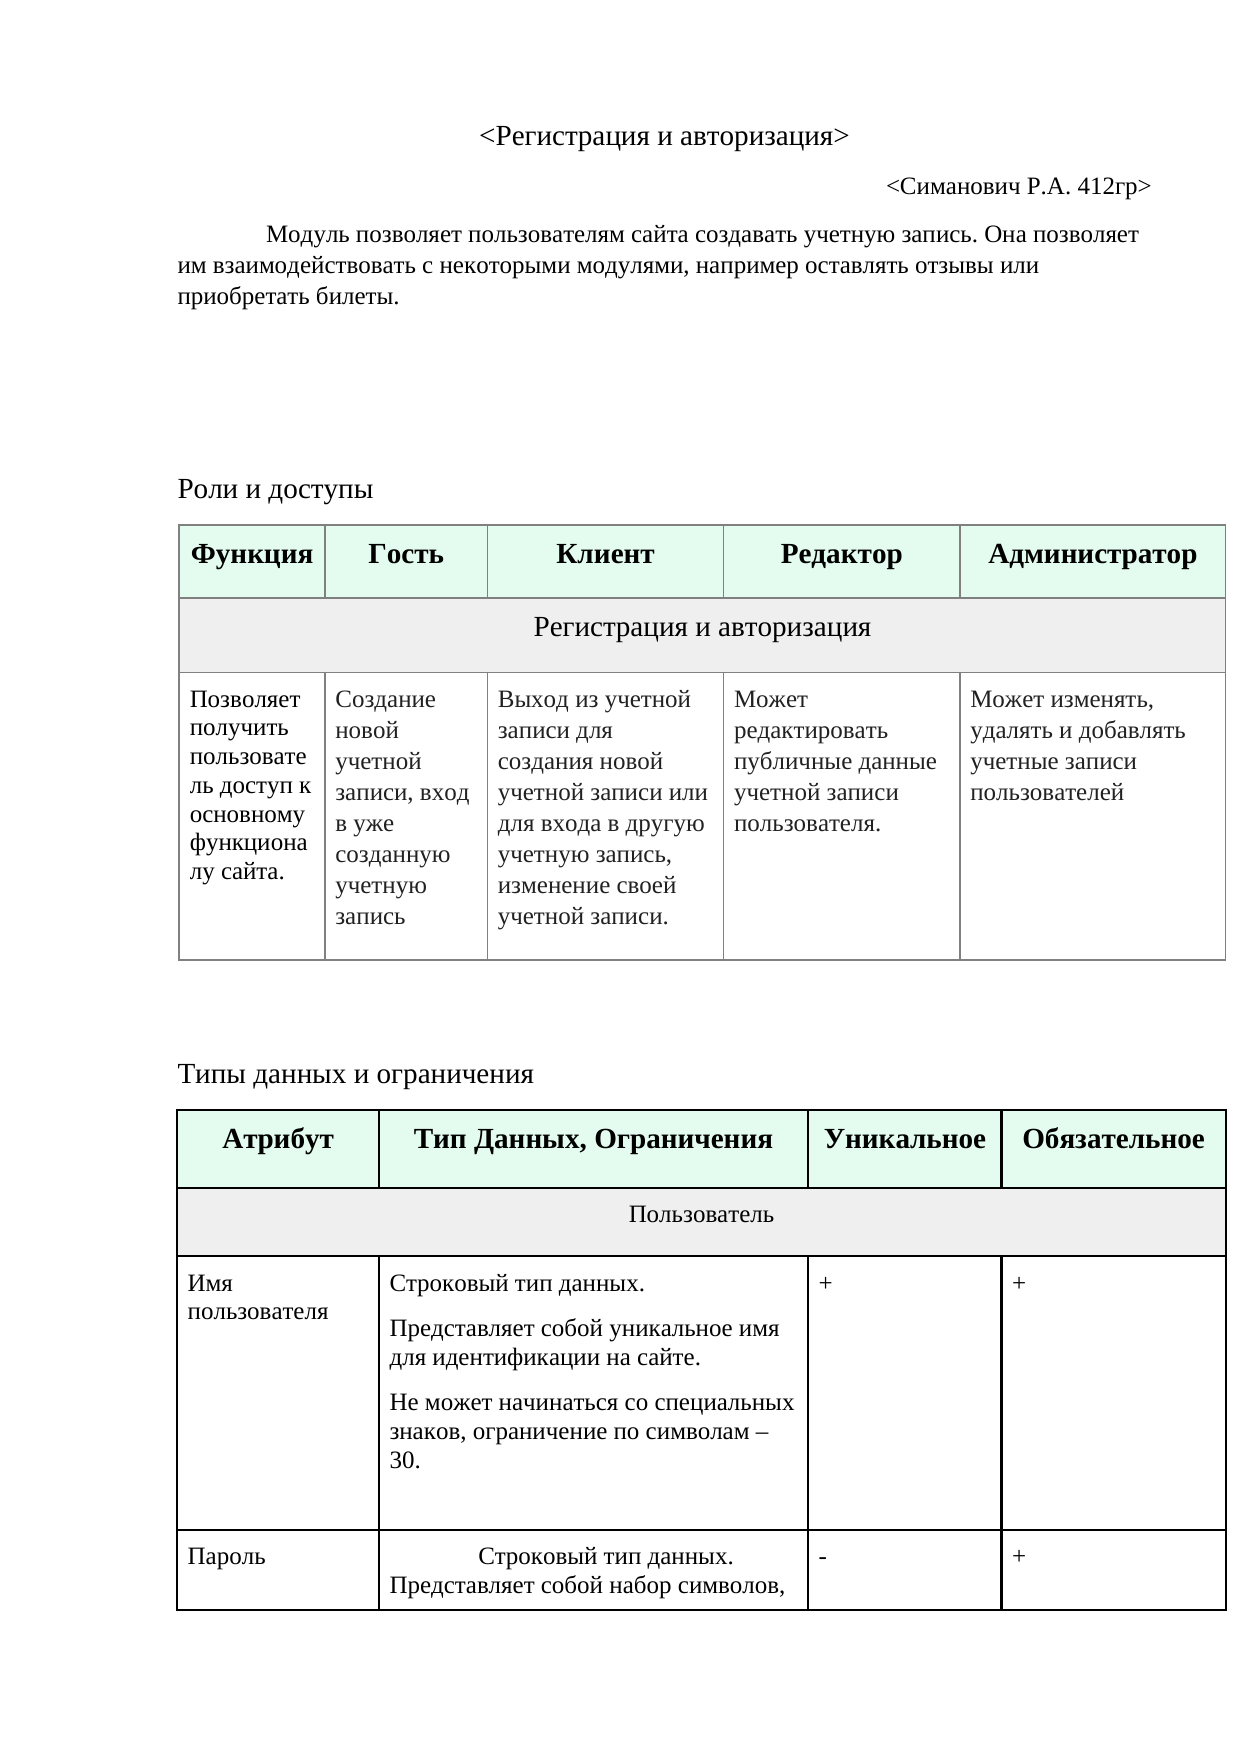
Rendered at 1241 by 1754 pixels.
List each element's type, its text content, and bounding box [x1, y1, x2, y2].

table_cell + [1003, 1531, 1225, 1609]
table_cell Пароль [178, 1531, 378, 1609]
table_cell Пользователь [178, 1189, 1225, 1255]
table_header Уникальное [809, 1111, 1000, 1187]
table_cell Регистрация и авторизация [180, 599, 1225, 672]
table_header Администратор [961, 526, 1225, 597]
text <Регистрация и авторизация> [177, 118, 1152, 152]
table_cell Строковый тип данных. Представляет собой уникальное имя для идентификации на сайте. Не может начинаться со специальных знаков, ограничение по символам – 30. [380, 1257, 807, 1529]
table_header Гость [326, 526, 487, 597]
table_cell - [809, 1531, 1000, 1609]
table_header Функция [180, 526, 324, 597]
text <Симанович Р.А. 412гр> [177, 171, 1152, 200]
text Роли и доступы [177, 472, 1152, 505]
table_cell Имя пользователя [178, 1257, 378, 1529]
table_header Редактор [724, 526, 959, 597]
table_header Тип Данных, Ограничения [380, 1111, 807, 1187]
table_cell + [809, 1257, 1000, 1529]
table_cell Выход из учетной записи для создания новой учетной записи или для входа в другую учетную запись, изменение своей учетной записи. [488, 673, 723, 959]
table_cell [380, 1531, 807, 1609]
table_cell Может изменять, удалять и добавлять учетные записи пользователей [961, 673, 1225, 959]
text Типы данных и ограничения [177, 1056, 1152, 1089]
table_cell Позволяет получить пользователь доступ к основному функционалу сайта. [180, 673, 324, 959]
text Модуль позволяет пользователям сайта создавать учетную запись. Она позволяет им взаимодействовать с некоторыми модулями, например оставлять отзывы или приобретать билеты. [177, 219, 1152, 309]
table_cell Может редактировать публичные данные учетной записи пользователя. [724, 673, 959, 959]
table_header Обязательное [1003, 1111, 1225, 1187]
table_header Клиент [488, 526, 723, 597]
table_cell + [1003, 1257, 1225, 1529]
table_cell Создание новой учетной записи, вход в уже созданную учетную запись [326, 673, 487, 959]
table_header Атрибут [178, 1111, 378, 1187]
